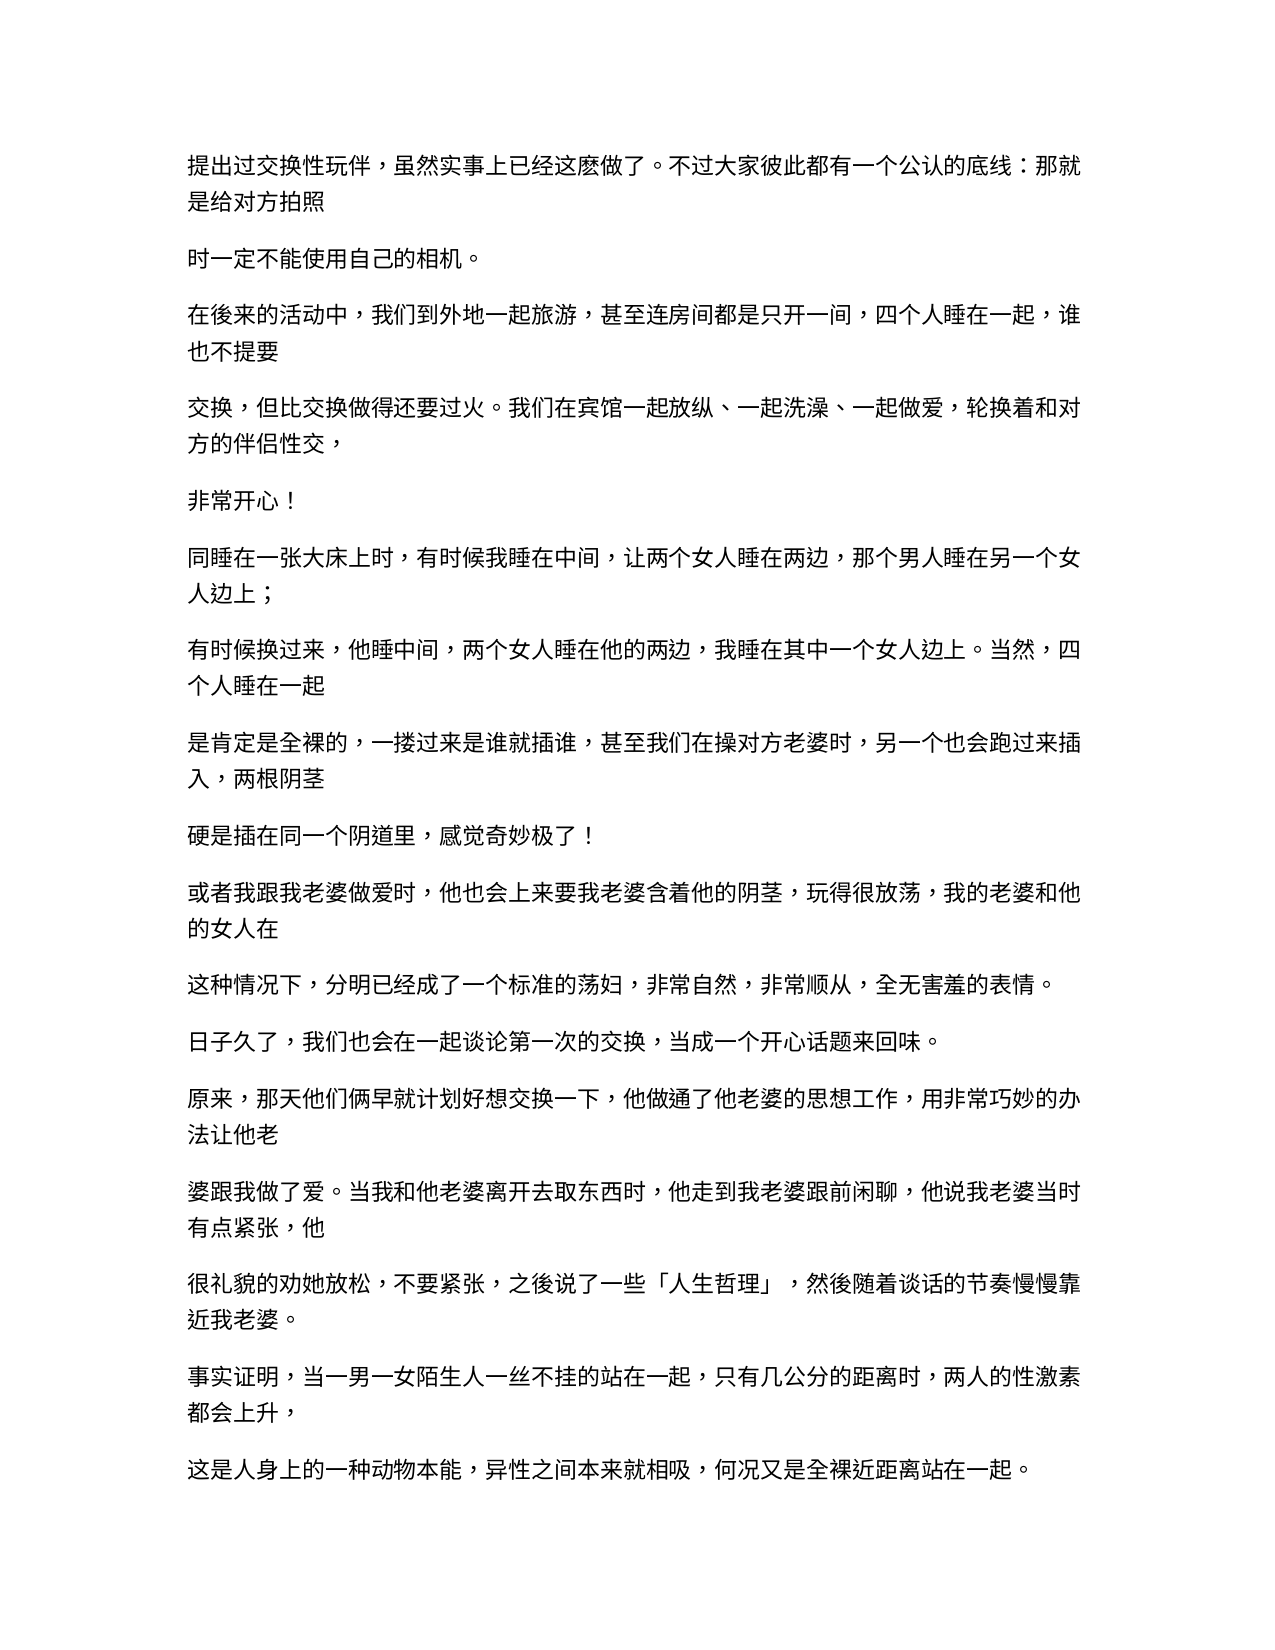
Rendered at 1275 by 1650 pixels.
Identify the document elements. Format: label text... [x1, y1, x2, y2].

text 或者我跟我老婆做爱时，他也会上来要我老婆含着他的阴茎，玩得很放荡，我的老婆和他的女人在 [187, 877, 1087, 944]
text 原来，那天他们俩早就计划好想交换一下，他做通了他老婆的思想工作，用非常巧妙的办法让他老 [187, 1083, 1087, 1150]
text 这是人身上的一种动物本能，异性之间本来就相吸，何况又是全裸近距离站在一起。 [187, 1454, 1087, 1485]
text 时一定不能使用自己的相机。 [187, 243, 1087, 274]
text 同睡在一张大床上时，有时候我睡在中间，让两个女人睡在两边，那个男人睡在另一个女人边上； [187, 542, 1087, 609]
text 硬是插在同一个阴道里，感觉奇妙极了！ [187, 820, 1087, 851]
text 事实证明，当一男一女陌生人一丝不挂的站在一起，只有几公分的距离时，两人的性激素都会上升， [187, 1361, 1087, 1428]
text 婆跟我做了爱。当我和他老婆离开去取东西时，他走到我老婆跟前闲聊，他说我老婆当时有点紧张，他 [187, 1176, 1087, 1243]
text 非常开心！ [187, 485, 1087, 516]
text 是肯定是全裸的，一搂过来是谁就插谁，甚至我们在操对方老婆时，另一个也会跑过来插入，两根阴茎 [187, 727, 1087, 794]
text 交换，但比交换做得还要过火。我们在宾馆一起放纵、一起洗澡、一起做爱，轮换着和对方的伴侣性交， [187, 392, 1087, 459]
text 提出过交换性玩伴，虽然实事上已经这麽做了。不过大家彼此都有一个公认的底线：那就是给对方拍照 [187, 150, 1087, 217]
text 日子久了，我们也会在一起谈论第一次的交换，当成一个开心话题来回味。 [187, 1026, 1087, 1057]
text 很礼貌的劝她放松，不要紧张，之後说了一些「人生哲理」，然後随着谈话的节奏慢慢靠近我老婆。 [187, 1268, 1087, 1335]
text 有时候换过来，他睡中间，两个女人睡在他的两边，我睡在其中一个女人边上。当然，四个人睡在一起 [187, 634, 1087, 702]
text 在後来的活动中，我们到外地一起旅游，甚至连房间都是只开一间，四个人睡在一起，谁也不提要 [187, 299, 1087, 367]
text 这种情况下，分明已经成了一个标准的荡妇，非常自然，非常顺从，全无害羞的表情。 [187, 969, 1087, 1001]
